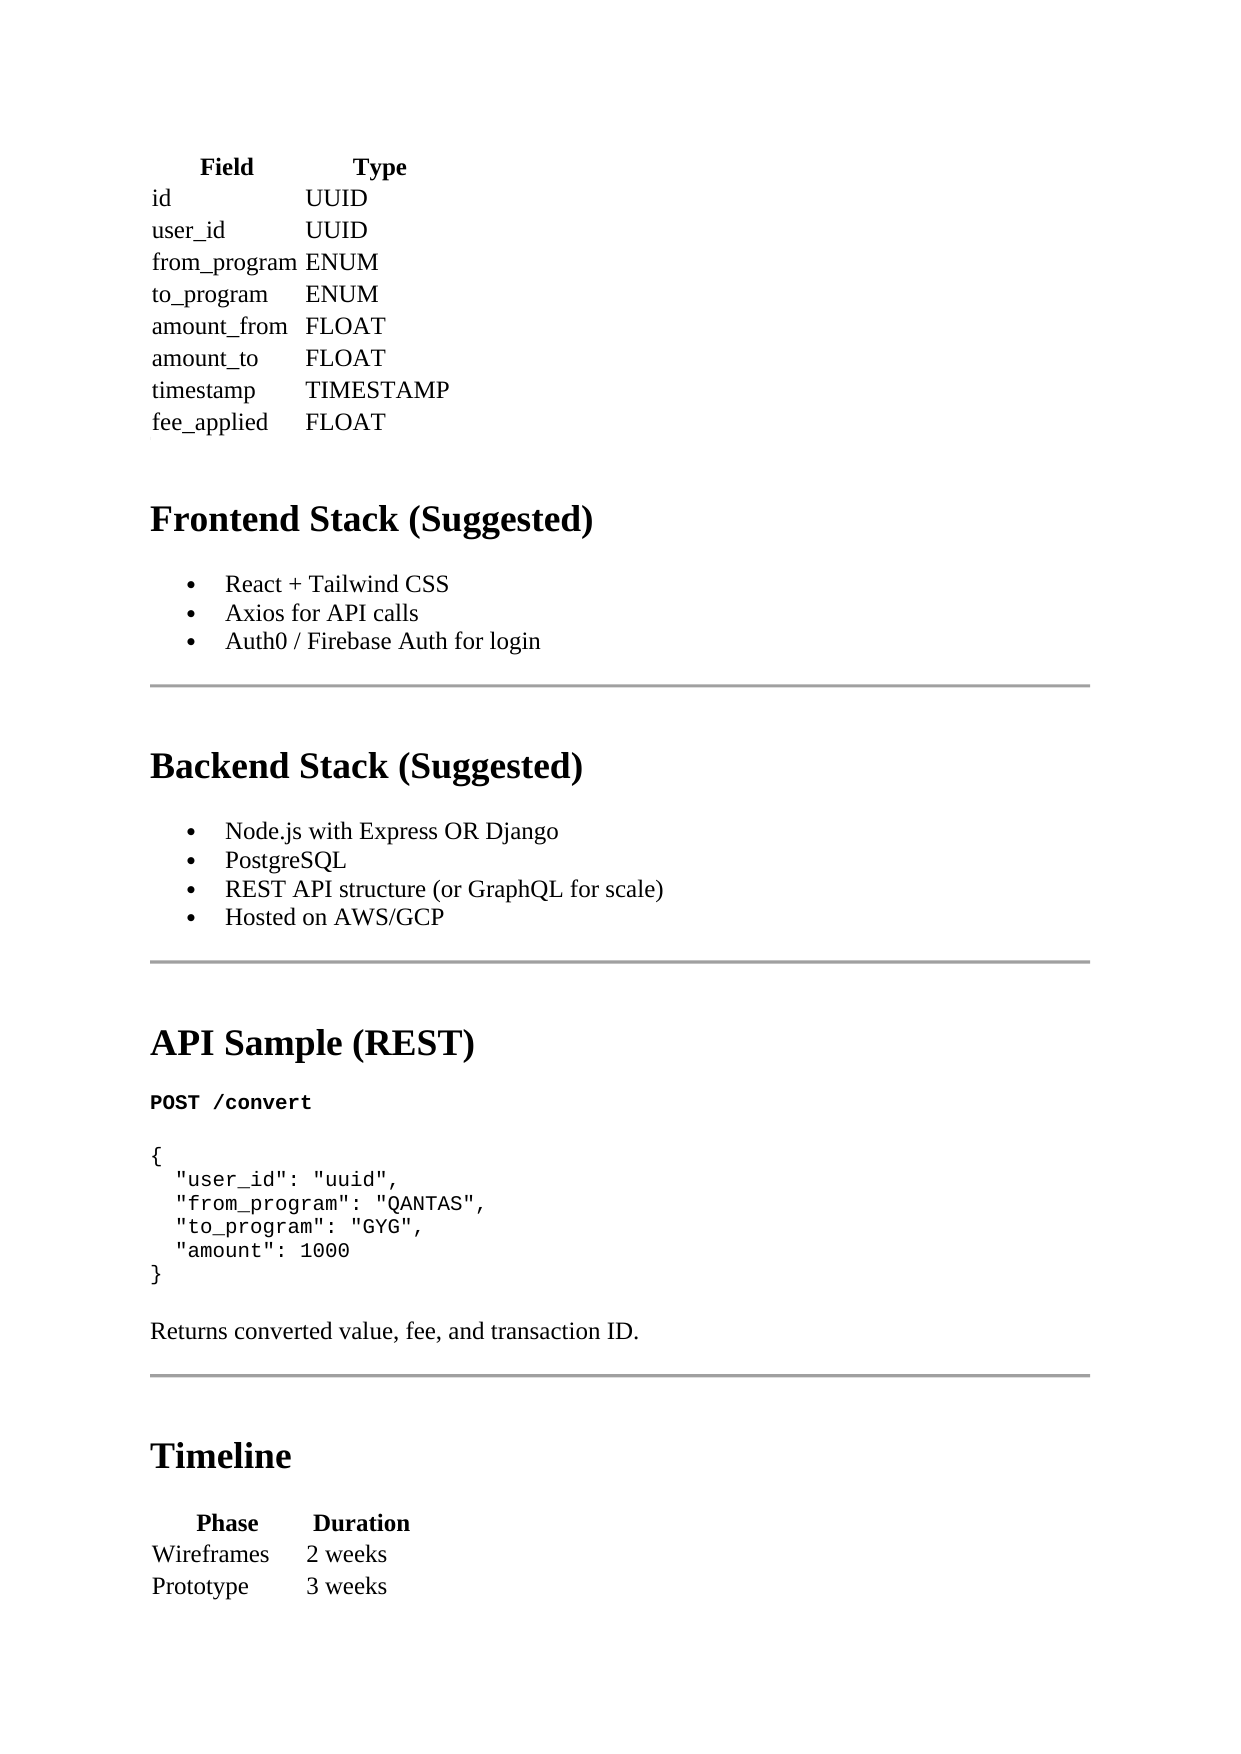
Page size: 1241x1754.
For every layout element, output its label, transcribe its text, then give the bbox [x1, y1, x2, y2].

list REST API structure (or GraphQL for scale) [187, 874, 1090, 902]
text Backend Stack (Suggested) [150, 744, 1090, 787]
list React + Tailwind CSS [187, 569, 1090, 598]
table_cell ENUM [304, 246, 456, 277]
list PostgreSQL [187, 845, 1090, 874]
table_cell ENUM [304, 278, 456, 309]
table_cell FLOAT [304, 309, 456, 341]
table_cell 3 weeks [304, 1570, 418, 1602]
table_header Duration [304, 1506, 418, 1538]
table_header Phase [150, 1506, 304, 1538]
table_cell user_id [150, 214, 303, 246]
table_cell amount_to [150, 341, 303, 373]
table_cell to_program [150, 278, 303, 309]
table_cell FLOAT [304, 341, 456, 373]
list Hosted on AWS/GCP [187, 902, 1090, 931]
table_cell FLOAT [304, 405, 456, 437]
list Axios for API calls [187, 598, 1090, 626]
text } [150, 1263, 1090, 1287]
text Returns converted value, fee, and transaction ID. [150, 1316, 1090, 1345]
table_cell UUID [304, 214, 456, 246]
table_header Type [304, 150, 456, 182]
text "user_id": "uuid", [150, 1169, 1090, 1192]
text API Sample (REST) [150, 1020, 1090, 1063]
list Node.js with Express OR Django [187, 816, 1090, 845]
text "from_program": "QANTAS", [150, 1192, 1090, 1216]
text Frontend Stack (Suggested) [150, 497, 1090, 540]
table_cell Wireframes [150, 1538, 304, 1570]
text "to_program": "GYG", [150, 1216, 1090, 1240]
list Auth0 / Firebase Auth for login [187, 626, 1090, 655]
text "amount": 1000 [150, 1240, 1090, 1263]
table_cell id [150, 182, 303, 214]
table_cell amount_from [150, 309, 303, 341]
text { [150, 1145, 1090, 1169]
text POST /convert [150, 1092, 1090, 1116]
table_cell TIMESTAMP [304, 373, 456, 405]
table_cell Prototype [150, 1570, 304, 1602]
table_header Field [150, 150, 303, 182]
table_cell UUID [304, 182, 456, 214]
table_cell 2 weeks [304, 1538, 418, 1570]
table_cell timestamp [150, 373, 303, 405]
table_cell from_program [150, 246, 303, 277]
text Timeline [150, 1434, 1090, 1477]
table_cell fee_applied [150, 405, 303, 437]
